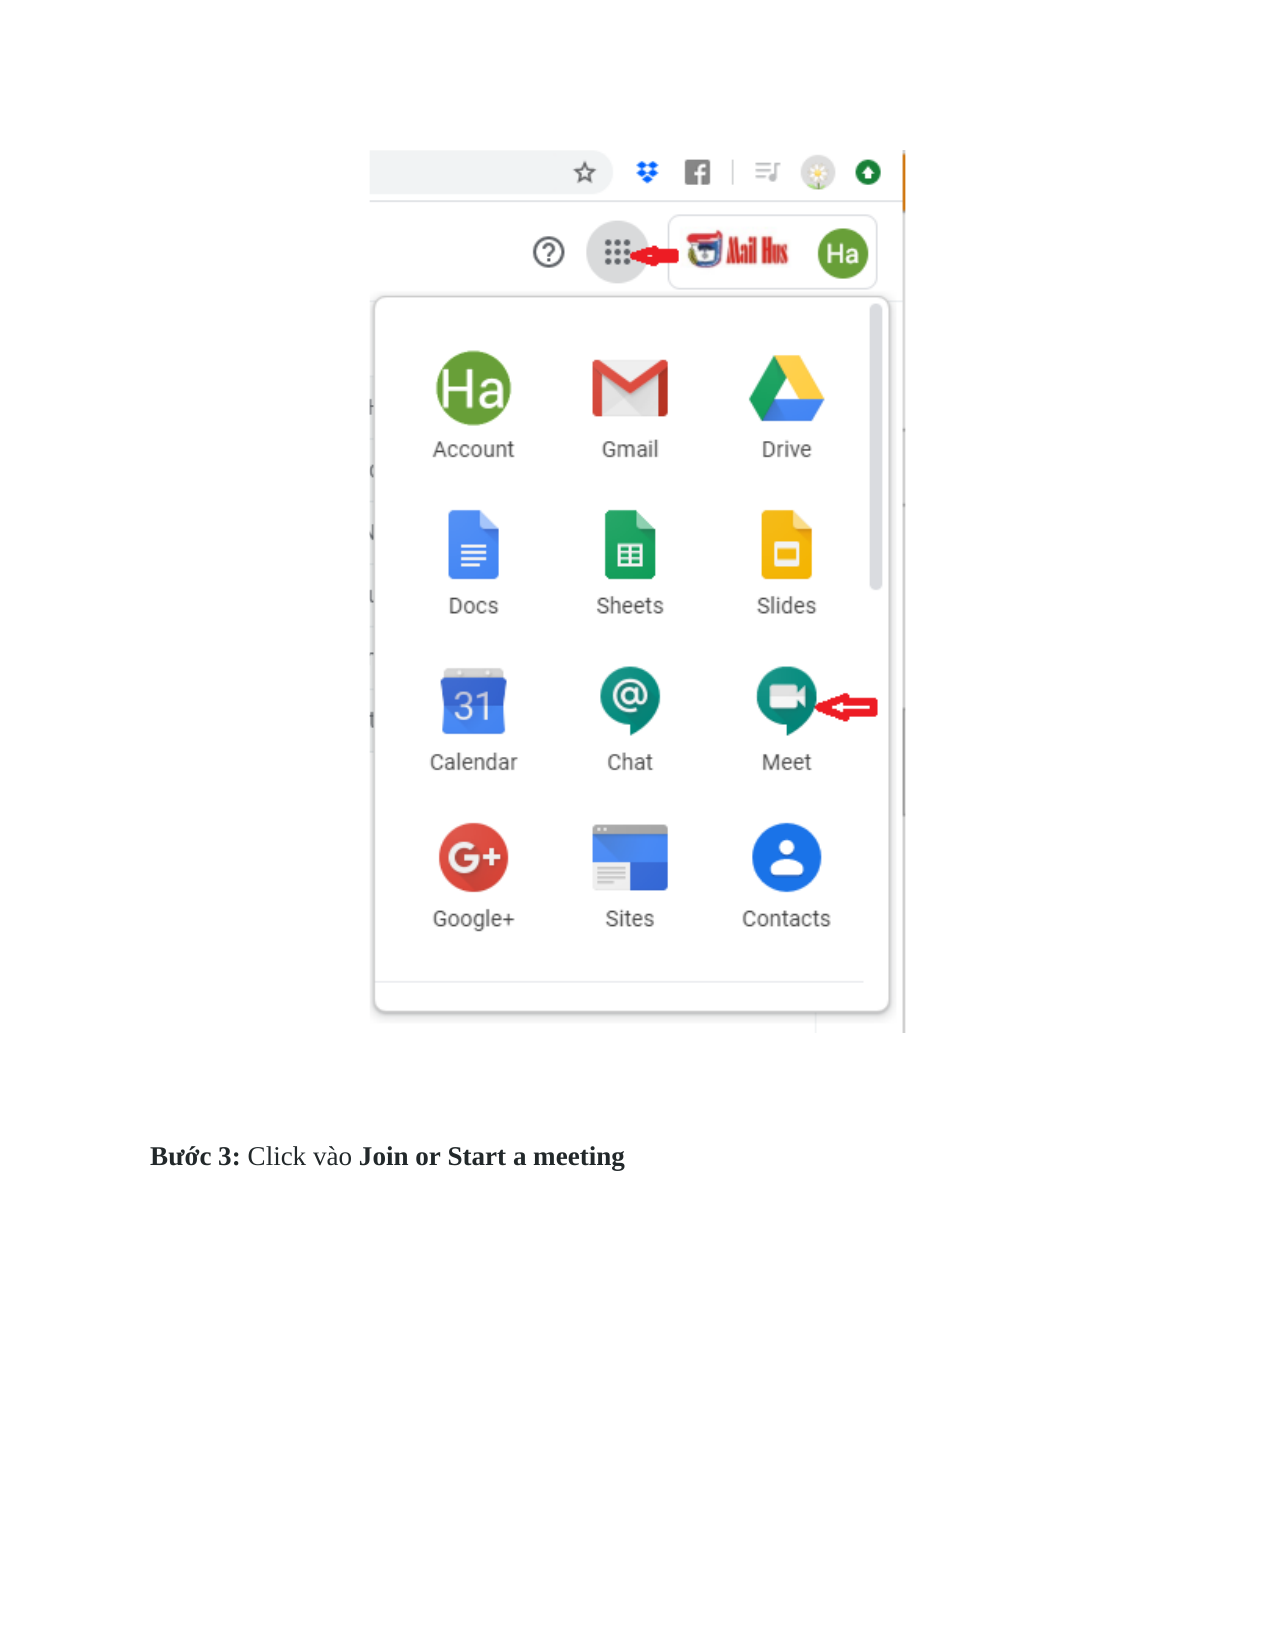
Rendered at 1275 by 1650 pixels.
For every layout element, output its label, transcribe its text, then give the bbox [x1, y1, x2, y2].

picture [369, 150, 906, 1033]
text Bước 3: Click vào Join or Start a meeting [150, 1140, 1125, 1171]
